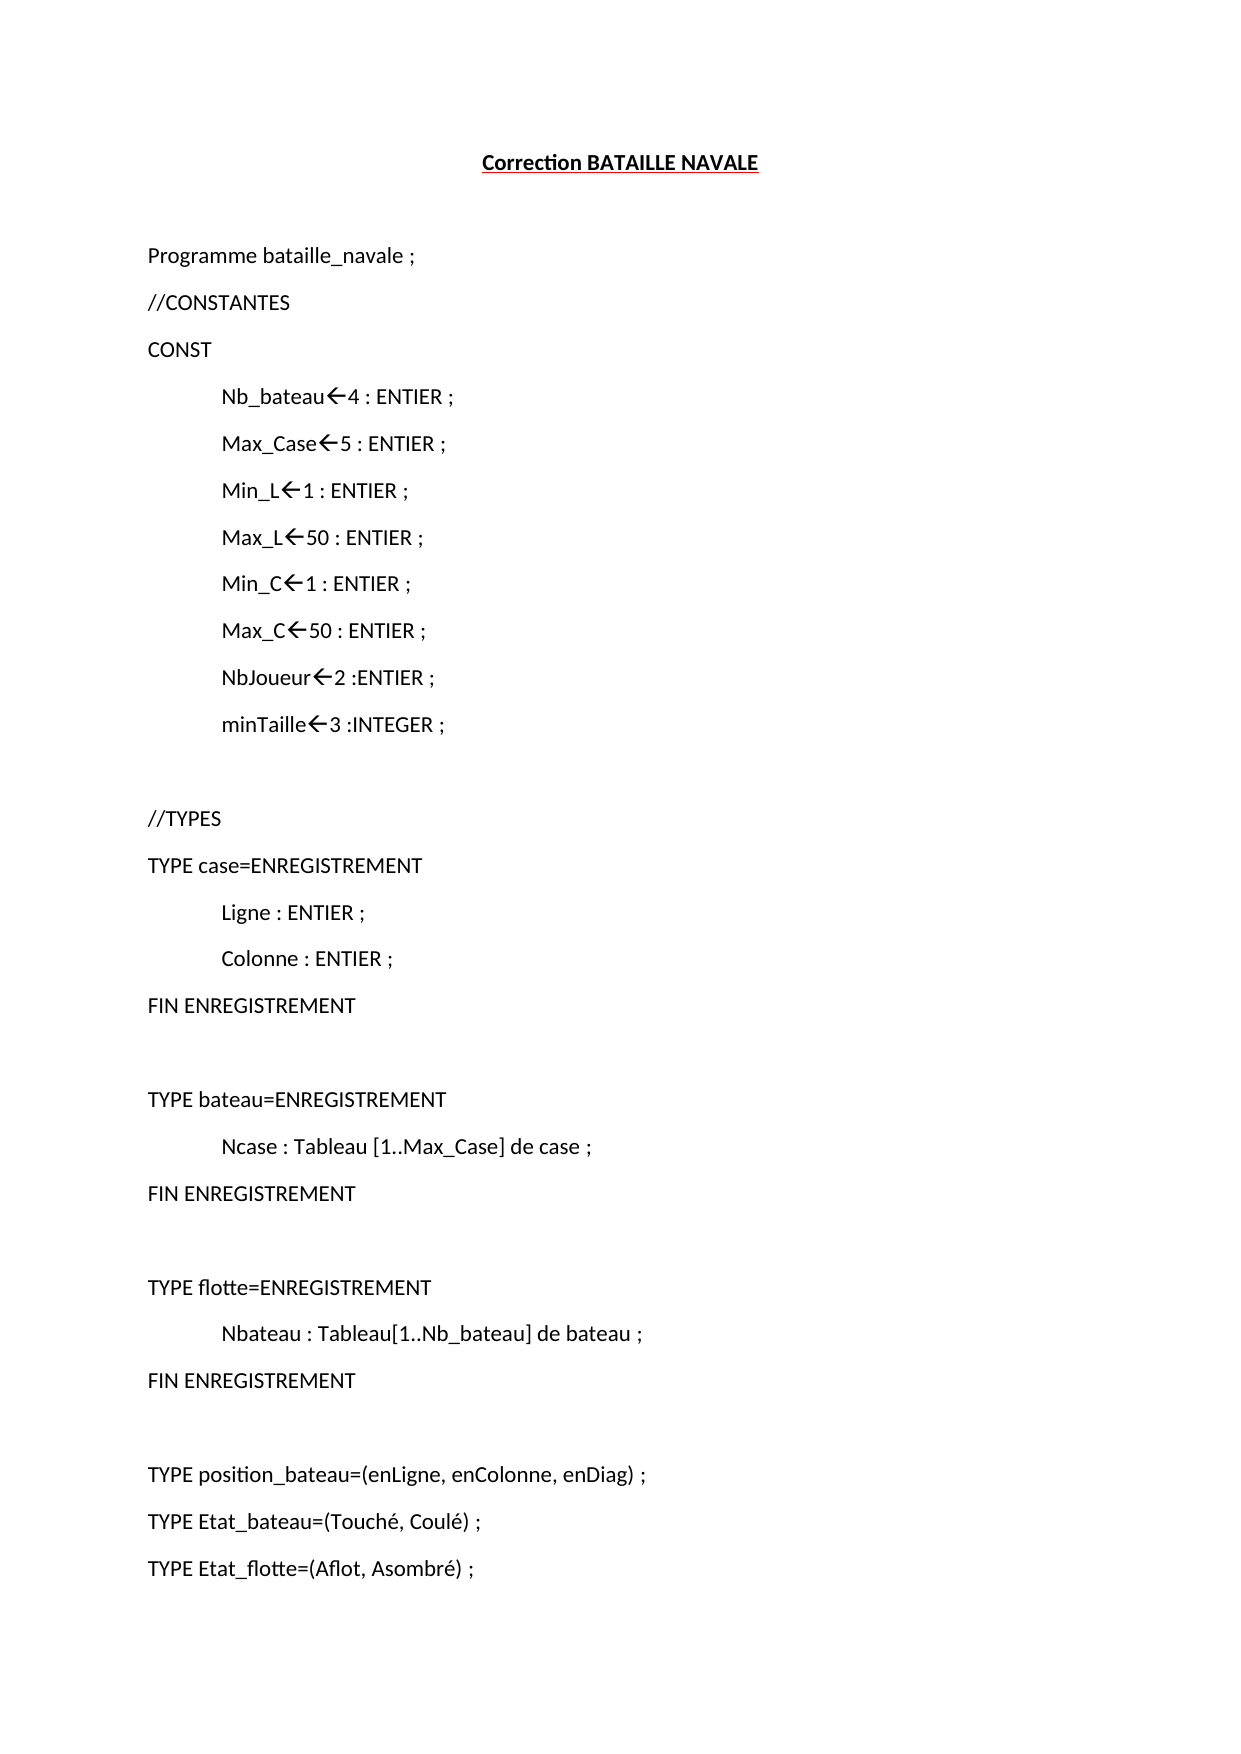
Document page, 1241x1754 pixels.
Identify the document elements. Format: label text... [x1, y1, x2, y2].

text TYPE case=ENREGISTREMENT [148, 851, 1093, 879]
text TYPE Etat_flotte=(Aflot, Asombré) ; [148, 1554, 1093, 1582]
text TYPE flotte=ENREGISTREMENT [148, 1273, 1093, 1301]
text Min_C1 : ENTIER ; [148, 569, 1093, 597]
text Correction BATAILLE NAVALE [148, 148, 1093, 176]
text Max_Case5 : ENTIER ; [148, 429, 1093, 457]
text Max_L50 : ENTIER ; [148, 523, 1093, 551]
text TYPE position_bateau=(enLigne, enColonne, enDiag) ; [148, 1460, 1093, 1488]
text Programme bataille_navale ; [148, 241, 1093, 269]
text TYPE Etat_bateau=(Touché, Coulé) ; [148, 1507, 1093, 1535]
text Min_L1 : ENTIER ; [148, 476, 1093, 504]
text FIN ENREGISTREMENT [148, 1366, 1093, 1394]
text //CONSTANTES [148, 288, 1093, 316]
text Ncase : Tableau [1..Max_Case] de case ; [148, 1132, 1093, 1160]
text Nbateau : Tableau[1..Nb_bateau] de bateau ; [148, 1319, 1093, 1347]
text NbJoueur2 :ENTIER ; [148, 663, 1093, 691]
text Nb_bateau4 : ENTIER ; [148, 382, 1093, 410]
text Ligne : ENTIER ; [148, 898, 1093, 926]
text FIN ENREGISTREMENT [148, 991, 1093, 1019]
text Colonne : ENTIER ; [148, 944, 1093, 972]
text TYPE bateau=ENREGISTREMENT [148, 1085, 1093, 1113]
text minTaille3 :INTEGER ; [148, 710, 1093, 738]
text //TYPES [148, 804, 1093, 832]
text FIN ENREGISTREMENT [148, 1179, 1093, 1207]
text CONST [148, 335, 1093, 363]
text Max_C50 : ENTIER ; [148, 616, 1093, 644]
